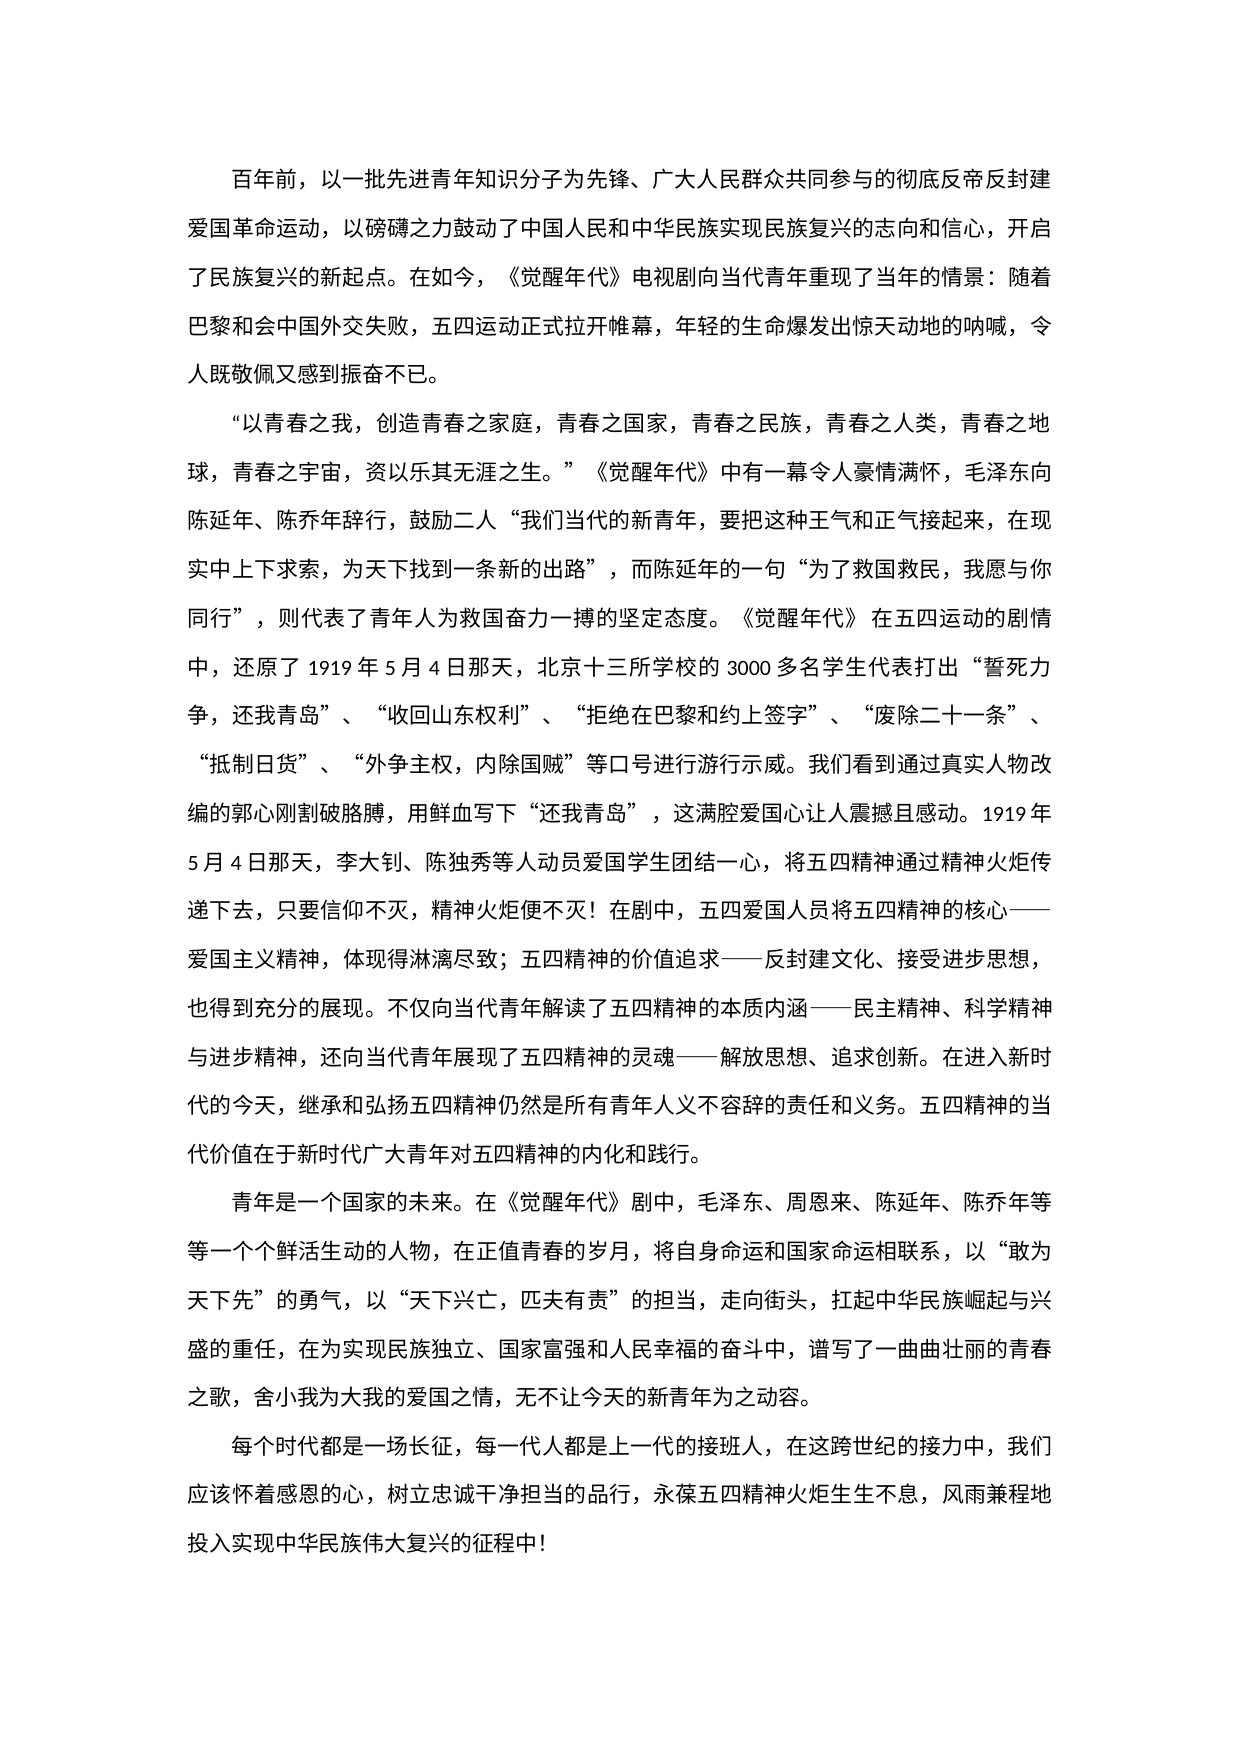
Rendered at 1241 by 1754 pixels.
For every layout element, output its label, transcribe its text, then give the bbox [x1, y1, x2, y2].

text “以青春之我，创造青春之家庭，青春之国家，青春之民族，青春之人类，青春之地球，青春之宇宙，资以乐其无涯之生。”《觉醒年代》中有一幕令人豪情满怀，毛泽东向陈延年、陈乔年辞行，鼓励二人“我们当代的新青年，要把这种王气和正气接起来，在现实中上下求索，为天下找到一条新的出路”，而陈延年的一句“为了救国救民，我愿与你同行”，则代表了青年人为救国奋力一搏的坚定态度。《觉醒年代》在五四运动的剧情中，还原了1919年5月4日那天，北京十三所学校的3000多名学生代表打出“誓死力争，还我青岛”、“收回山东权利”、“拒绝在巴黎和约上签字”、“废除二十一条”、“抵制日货”、“外争主权，内除国贼”等口号进行游行示威。我们看到通过真实人物改编的郭心刚割破胳膊，用鲜血写下“还我青岛”，这满腔爱国心让人震撼且感动。1919年5月4日那天，李大钊、陈独秀等人动员爱国学生团结一心，将五四精神通过精神火炬传递下去，只要信仰不灭，精神火炬便不灭！在剧中，五四爱国人员将五四精神的核心——爱国主义精神，体现得淋漓尽致；五四精神的价值追求——反封建文化、接受进步思想，也得到充分的展现。不仅向当代青年解读了五四精神的本质内涵——民主精神、科学精神与进步精神，还向当代青年展现了五四精神的灵魂——解放思想、追求创新。在进入新时代的今天，继承和弘扬五四精神仍然是所有青年人义不容辞的责任和义务。五四精神的当代价值在于新时代广大青年对五四精神的内化和践行。 [187, 405, 1053, 1169]
text 百年前，以一批先进青年知识分子为先锋、广大人民群众共同参与的彻底反帝反封建爱国革命运动，以磅礴之力鼓动了中国人民和中华民族实现民族复兴的志向和信心，开启了民族复兴的新起点。在如今，《觉醒年代》电视剧向当代青年重现了当年的情景：随着巴黎和会中国外交失败，五四运动正式拉开帷幕，年轻的生命爆发出惊天动地的呐喊，令人既敬佩又感到振奋不已。 [187, 162, 1053, 389]
text 每个时代都是一场长征，每一代人都是上一代的接班人，在这跨世纪的接力中，我们应该怀着感恩的心，树立忠诚干净担当的品行，永葆五四精神火炬生生不息，风雨兼程地投入实现中华民族伟大复兴的征程中！ [187, 1428, 1053, 1558]
text 青年是一个国家的未来。在《觉醒年代》剧中，毛泽东、周恩来、陈延年、陈乔年等等一个个鲜活生动的人物，在正值青春的岁月，将自身命运和国家命运相联系，以“敢为天下先”的勇气，以“天下兴亡，匹夫有责”的担当，走向街头，扛起中华民族崛起与兴盛的重任，在为实现民族独立、国家富强和人民幸福的奋斗中，谱写了一曲曲壮丽的青春之歌，舍小我为大我的爱国之情，无不让今天的新青年为之动容。 [187, 1185, 1053, 1412]
